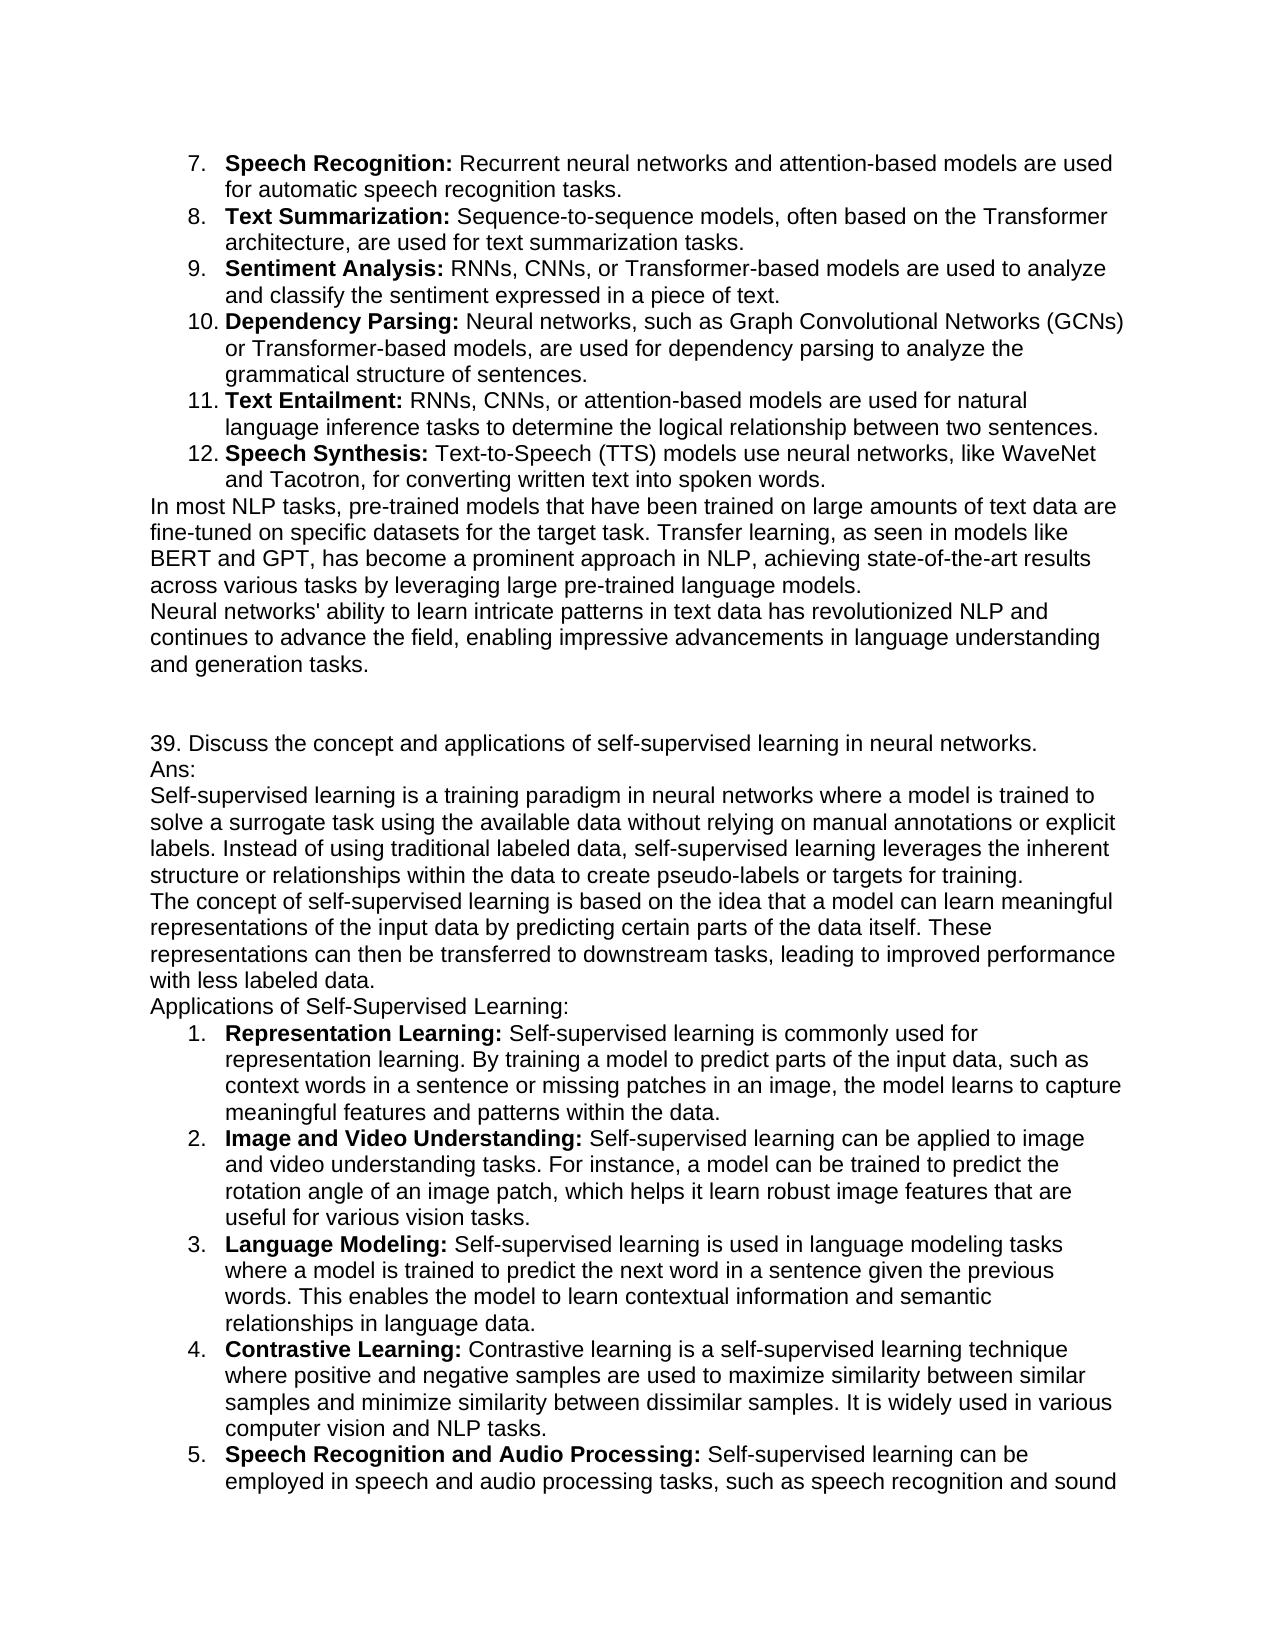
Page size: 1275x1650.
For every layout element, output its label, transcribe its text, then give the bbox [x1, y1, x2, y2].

text Ans: [150, 756, 1125, 782]
list Contrastive Learning: Contrastive learning is a self-supervised learning technique where positive and negative samples are used to maximize similarity between similar samples and minimize similarity between dissimilar samples. It is widely used in various computer vision and NLP tasks. [187, 1336, 1125, 1441]
list Sentiment Analysis: RNNs, CNNs, or Transformer-based models are used to analyze and classify the sentiment expressed in a piece of text. [187, 255, 1125, 308]
list Language Modeling: Self-supervised learning is used in language modeling tasks where a model is trained to predict the next word in a sentence given the previous words. This enables the model to learn contextual information and semantic relationships in language data. [187, 1231, 1125, 1336]
list Dependency Parsing: Neural networks, such as Graph Convolutional Networks (GCNs) or Transformer-based models, are used for dependency parsing to analyze the grammatical structure of sentences. [187, 308, 1125, 387]
text Applications of Self-Supervised Learning: [150, 993, 1125, 1020]
list Speech Synthesis: Text-to-Speech (TTS) models use neural networks, like WaveNet and Tacotron, for converting written text into spoken words. [187, 440, 1125, 493]
list Text Entailment: RNNs, CNNs, or attention-based models are used for natural language inference tasks to determine the logical relationship between two sentences. [187, 387, 1125, 440]
text Self-supervised learning is a training paradigm in neural networks where a model is trained to solve a surrogate task using the available data without relying on manual annotations or explicit labels. Instead of using traditional labeled data, self-supervised learning leverages the inherent structure or relationships within the data to create pseudo-labels or targets for training. [150, 782, 1125, 888]
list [187, 1441, 1125, 1494]
list Image and Video Understanding: Self-supervised learning can be applied to image and video understanding tasks. For instance, a model can be trained to predict the rotation angle of an image patch, which helps it learn robust image features that are useful for various vision tasks. [187, 1125, 1125, 1231]
list Text Summarization: Sequence-to-sequence models, often based on the Transformer architecture, are used for text summarization tasks. [187, 203, 1125, 255]
text In most NLP tasks, pre-trained models that have been trained on large amounts of text data are fine-tuned on specific datasets for the target task. Transfer learning, as seen in models like BERT and GPT, has become a prominent approach in NLP, achieving state-of-the-art results across various tasks by leveraging large pre-trained language models. [150, 493, 1125, 598]
text The concept of self-supervised learning is based on the idea that a model can learn meaningful representations of the input data by predicting certain parts of the data itself. These representations can then be transferred to downstream tasks, leading to improved performance with less labeled data. [150, 888, 1125, 993]
list Speech Recognition: Recurrent neural networks and attention-based models are used for automatic speech recognition tasks. [187, 150, 1125, 203]
text 39. Discuss the concept and applications of self-supervised learning in neural networks. [150, 730, 1125, 756]
list Representation Learning: Self-supervised learning is commonly used for representation learning. By training a model to predict parts of the input data, such as context words in a sentence or missing patches in an image, the model learns to capture meaningful features and patterns within the data. [187, 1020, 1125, 1125]
text Neural networks' ability to learn intricate patterns in text data has revolutionized NLP and continues to advance the field, enabling impressive advancements in language understanding and generation tasks. [150, 598, 1125, 677]
